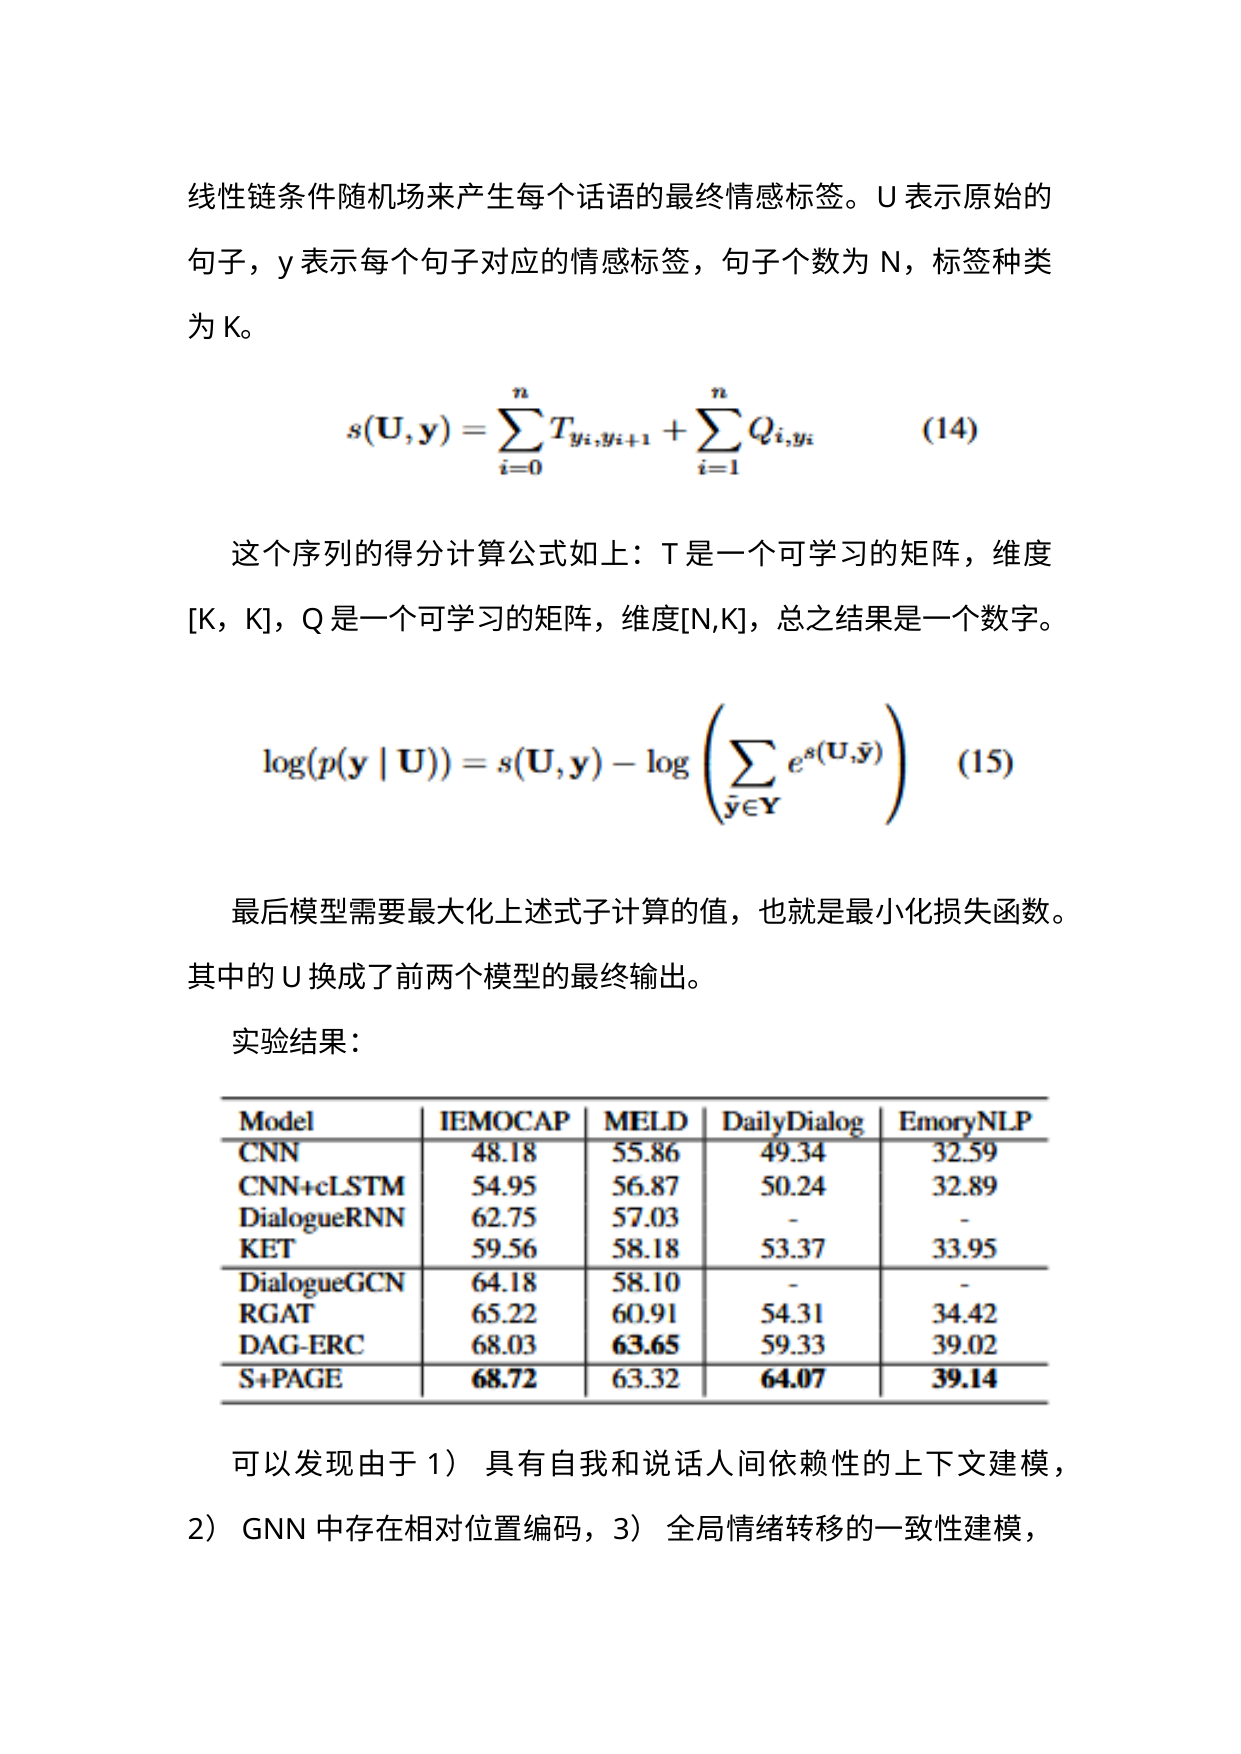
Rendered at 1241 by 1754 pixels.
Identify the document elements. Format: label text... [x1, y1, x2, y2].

text 最后模型需要最大化上述式子计算的值，也就是最小化损失函数。其中的U换成了前两个模型的最终输出。 [187, 877, 1053, 1007]
text 实验结果： [187, 1007, 1053, 1072]
picture [187, 1072, 1079, 1427]
text 这个序列的得分计算公式如上：T是一个可学习的矩阵，维度[K，K]，Q是一个可学习的矩阵，维度[N,K]，总之结果是一个数字。 [187, 519, 1053, 649]
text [187, 1429, 1053, 1559]
picture [187, 357, 993, 492]
picture [187, 649, 1086, 851]
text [187, 162, 1053, 357]
